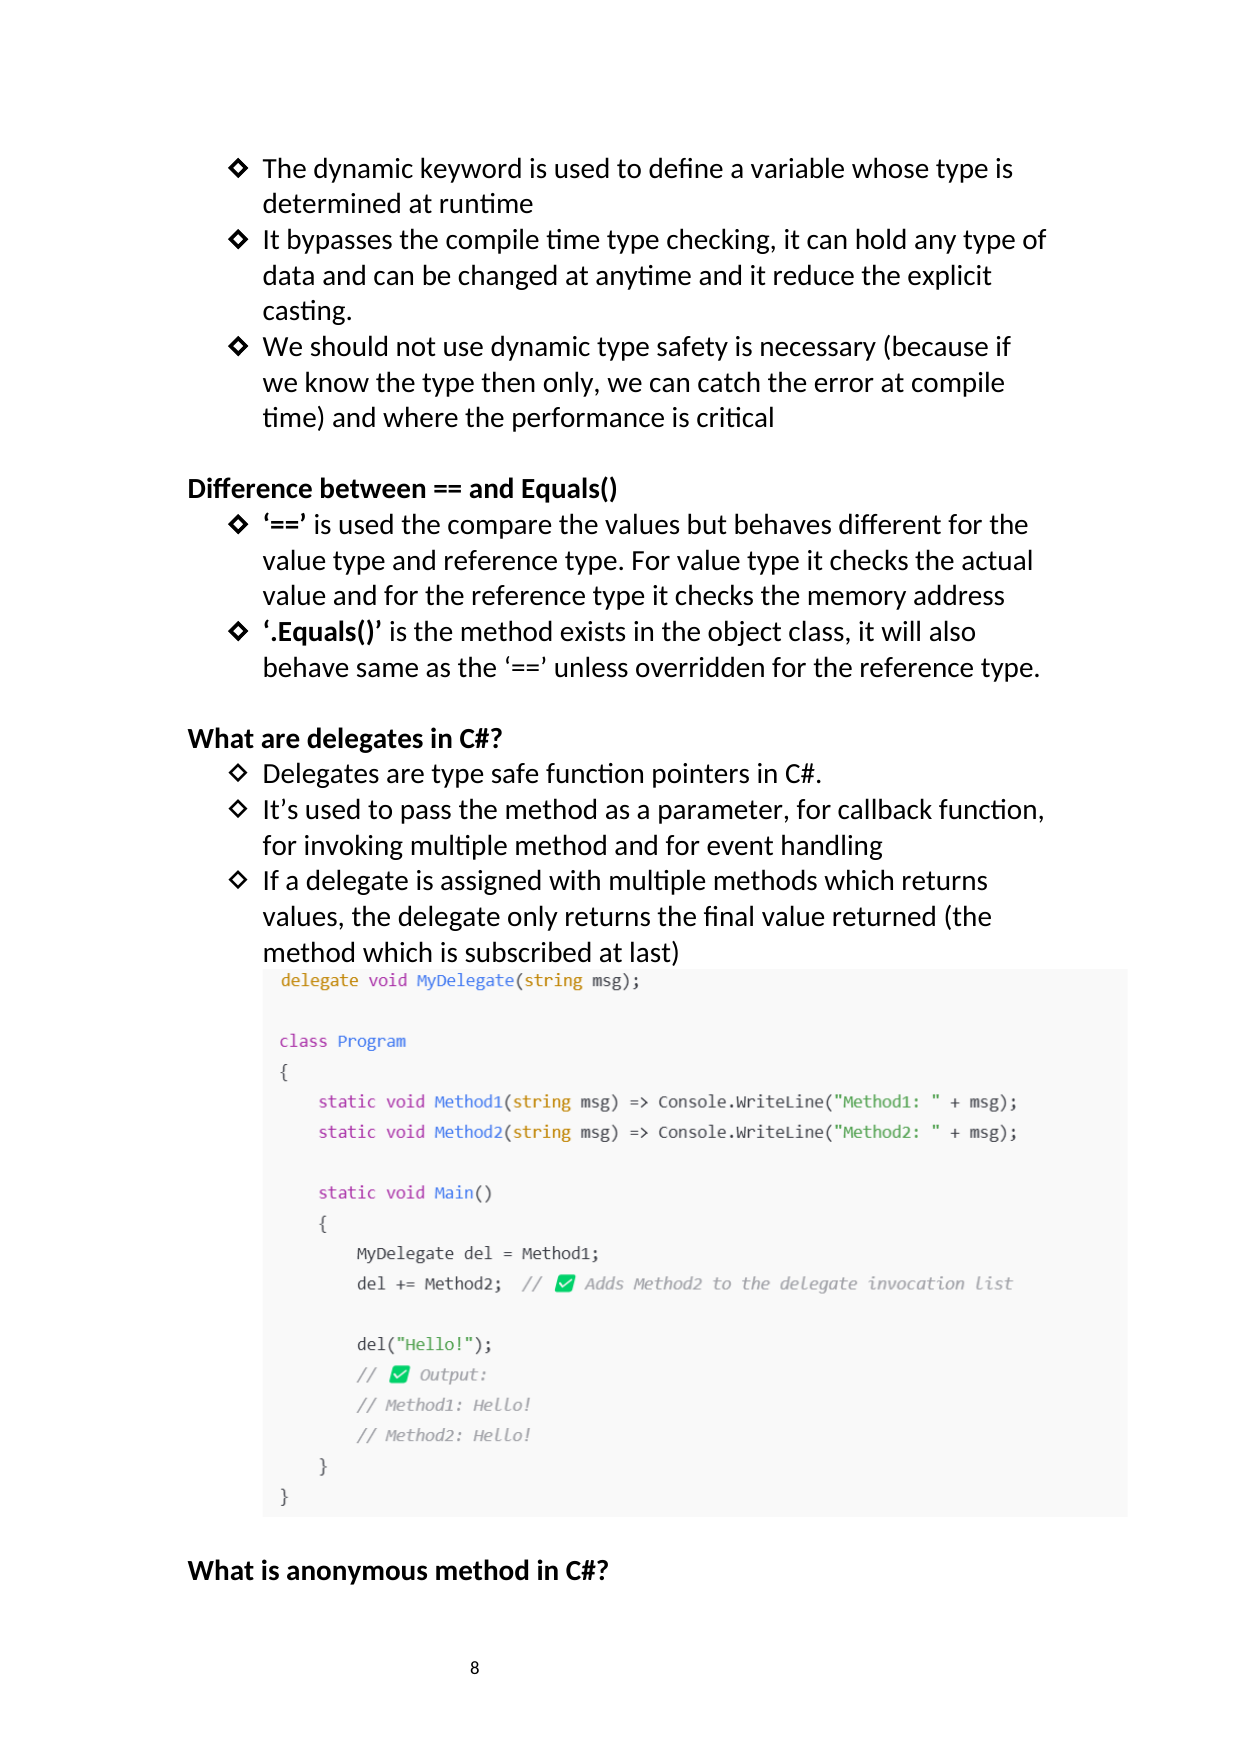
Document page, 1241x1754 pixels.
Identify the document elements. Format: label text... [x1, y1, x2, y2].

list The dynamic keyword is used to define a variable whose type is determined at runtime [225, 150, 1053, 221]
list ‘.Equals()’ is the method exists in the object class, it will also behave same as the ‘==’ unless overridden for the reference type. [225, 613, 1053, 684]
list It bypasses the compile time type checking, it can hold any type of data and can be changed at anytime and it reduce the explicit casting. [225, 221, 1053, 328]
list ‘==’ is used the compare the values but behaves different for the value type and reference type. For value type it checks the actual value and for the reference type it checks the memory address [225, 506, 1053, 613]
list We should not use dynamic type safety is necessary (because if we know the type then only, we can catch the error at compile time) and where the performance is critical [225, 328, 1053, 435]
list If a delegate is assigned with multiple methods which returns values, the delegate only returns the final value returned (the method which is subscribed at last) [225, 862, 1053, 969]
text What are delegates in C#? [187, 720, 1053, 756]
picture [262, 969, 1128, 1517]
text Difference between == and Equals() [187, 471, 1053, 506]
list It’s used to pass the method as a parameter, for callback function, for invoking multiple method and for event handling [225, 791, 1053, 862]
text What is anonymous method in C#? [187, 1552, 1053, 1588]
list Delegates are type safe function pointers in C#. [225, 756, 1053, 791]
